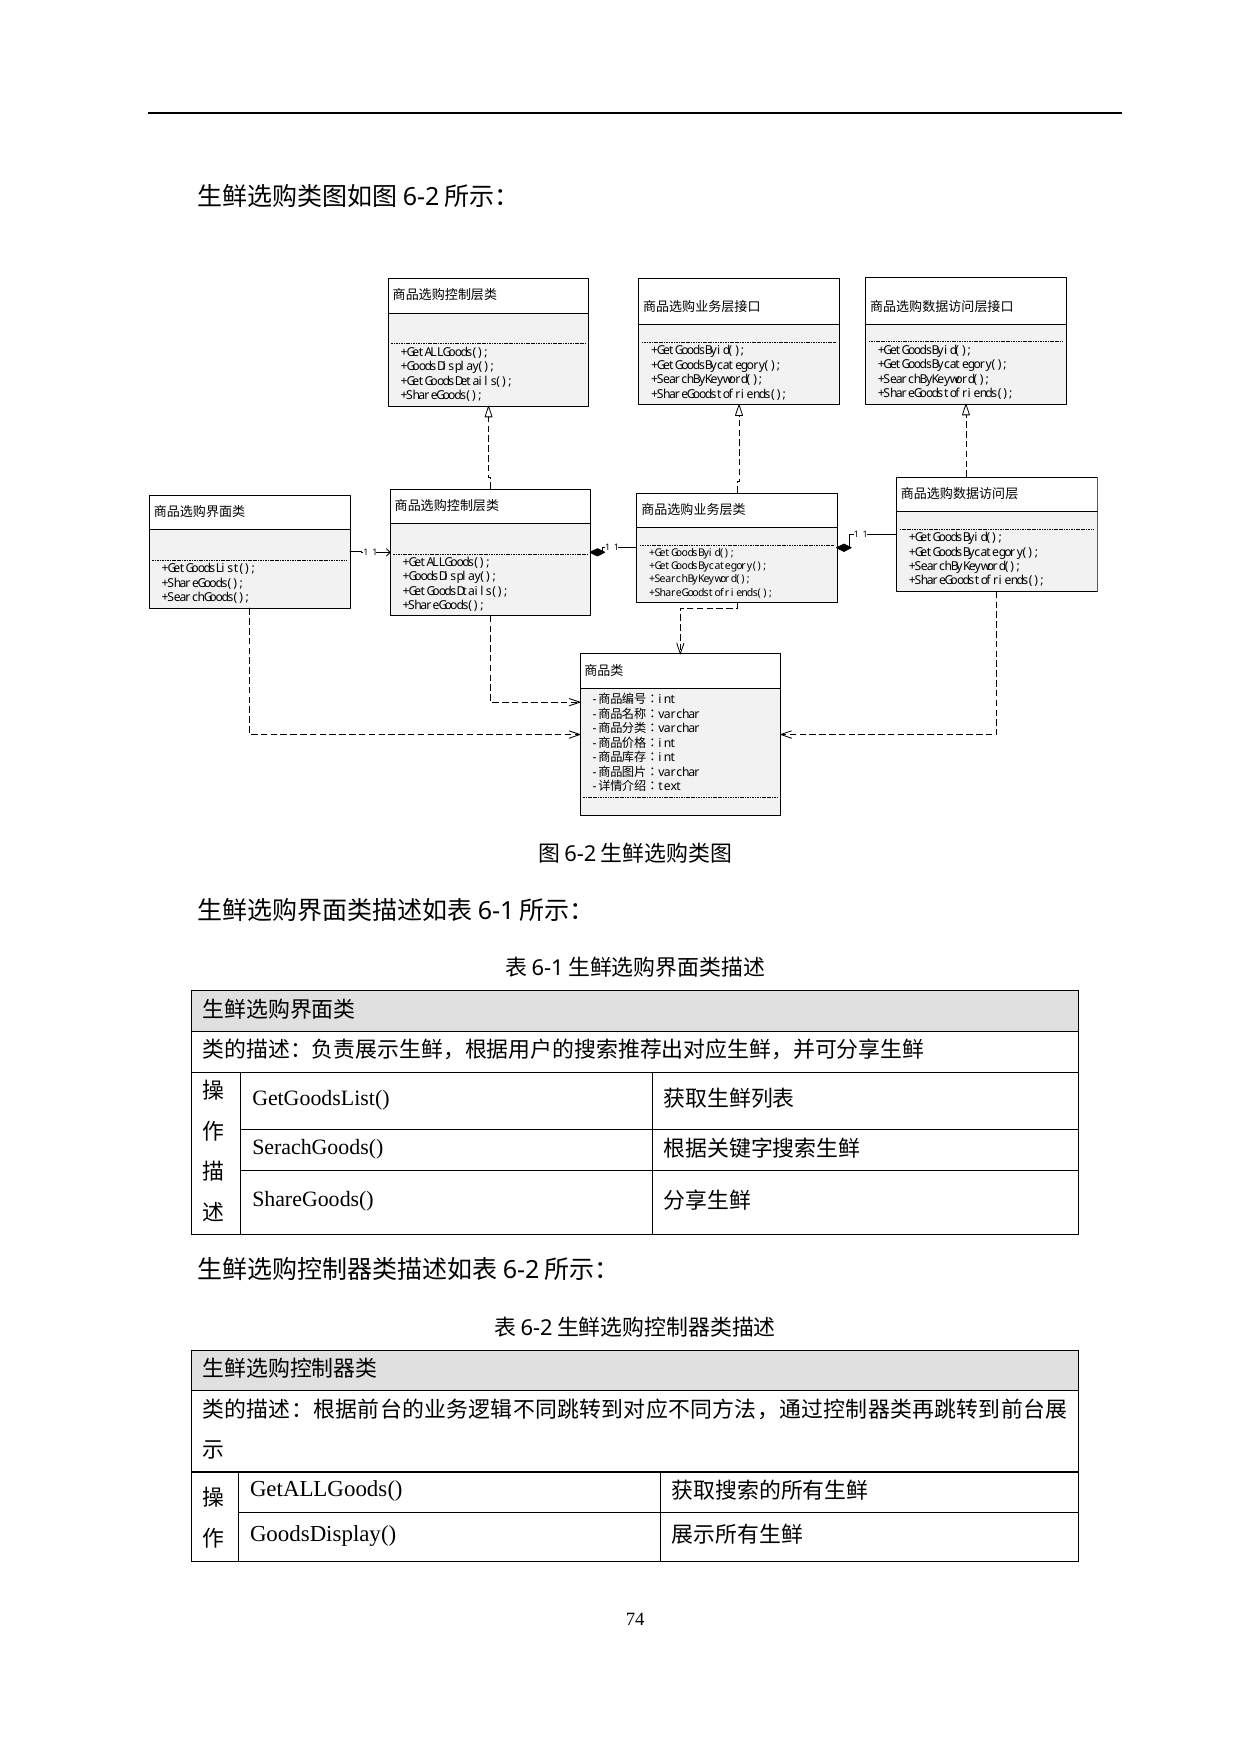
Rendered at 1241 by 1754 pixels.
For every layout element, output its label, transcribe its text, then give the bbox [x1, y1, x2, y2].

text 表6-2生鲜选购控制器类描述 [148, 1309, 1122, 1342]
table_cell 获取生鲜列表 [653, 1073, 1078, 1129]
table_cell SerachGoods() [241, 1130, 652, 1170]
table_header 生鲜选购控制器类 [192, 1351, 1078, 1390]
table_header 生鲜选购界面类 [192, 991, 1078, 1031]
table_cell 获取搜索的所有生鲜 [661, 1473, 1078, 1512]
text 生鲜选购控制器类描述如表6-2所示： [148, 1235, 1122, 1300]
table_cell GetALLGoods() [239, 1473, 660, 1512]
table_cell 操作描述 [192, 1473, 238, 1561]
table_cell 根据关键字搜索生鲜 [653, 1130, 1078, 1170]
table_cell ShareGoods() [241, 1171, 652, 1234]
table_cell 展示所有生鲜 [661, 1513, 1078, 1561]
text 表6-1生鲜选购界面类描述 [148, 950, 1122, 982]
table_cell 操作描述 [192, 1073, 240, 1234]
table_cell 类的描述：根据前台的业务逻辑不同跳转到对应不同方法，通过控制器类再跳转到前台展示 [192, 1391, 1078, 1471]
text 图6-2生鲜选购类图 [148, 835, 1122, 868]
text 生鲜选购界面类描述如表6-1所示： [148, 876, 1122, 941]
table_cell GetGoodsList() [241, 1073, 652, 1129]
table_cell 分享生鲜 [653, 1171, 1078, 1234]
table_cell GoodsDisplay() [239, 1513, 660, 1561]
text 生鲜选购类图如图6-2所示： [148, 162, 1122, 227]
table_cell 类的描述：负责展示生鲜，根据用户的搜索推荐出对应生鲜，并可分享生鲜 [192, 1032, 1078, 1072]
